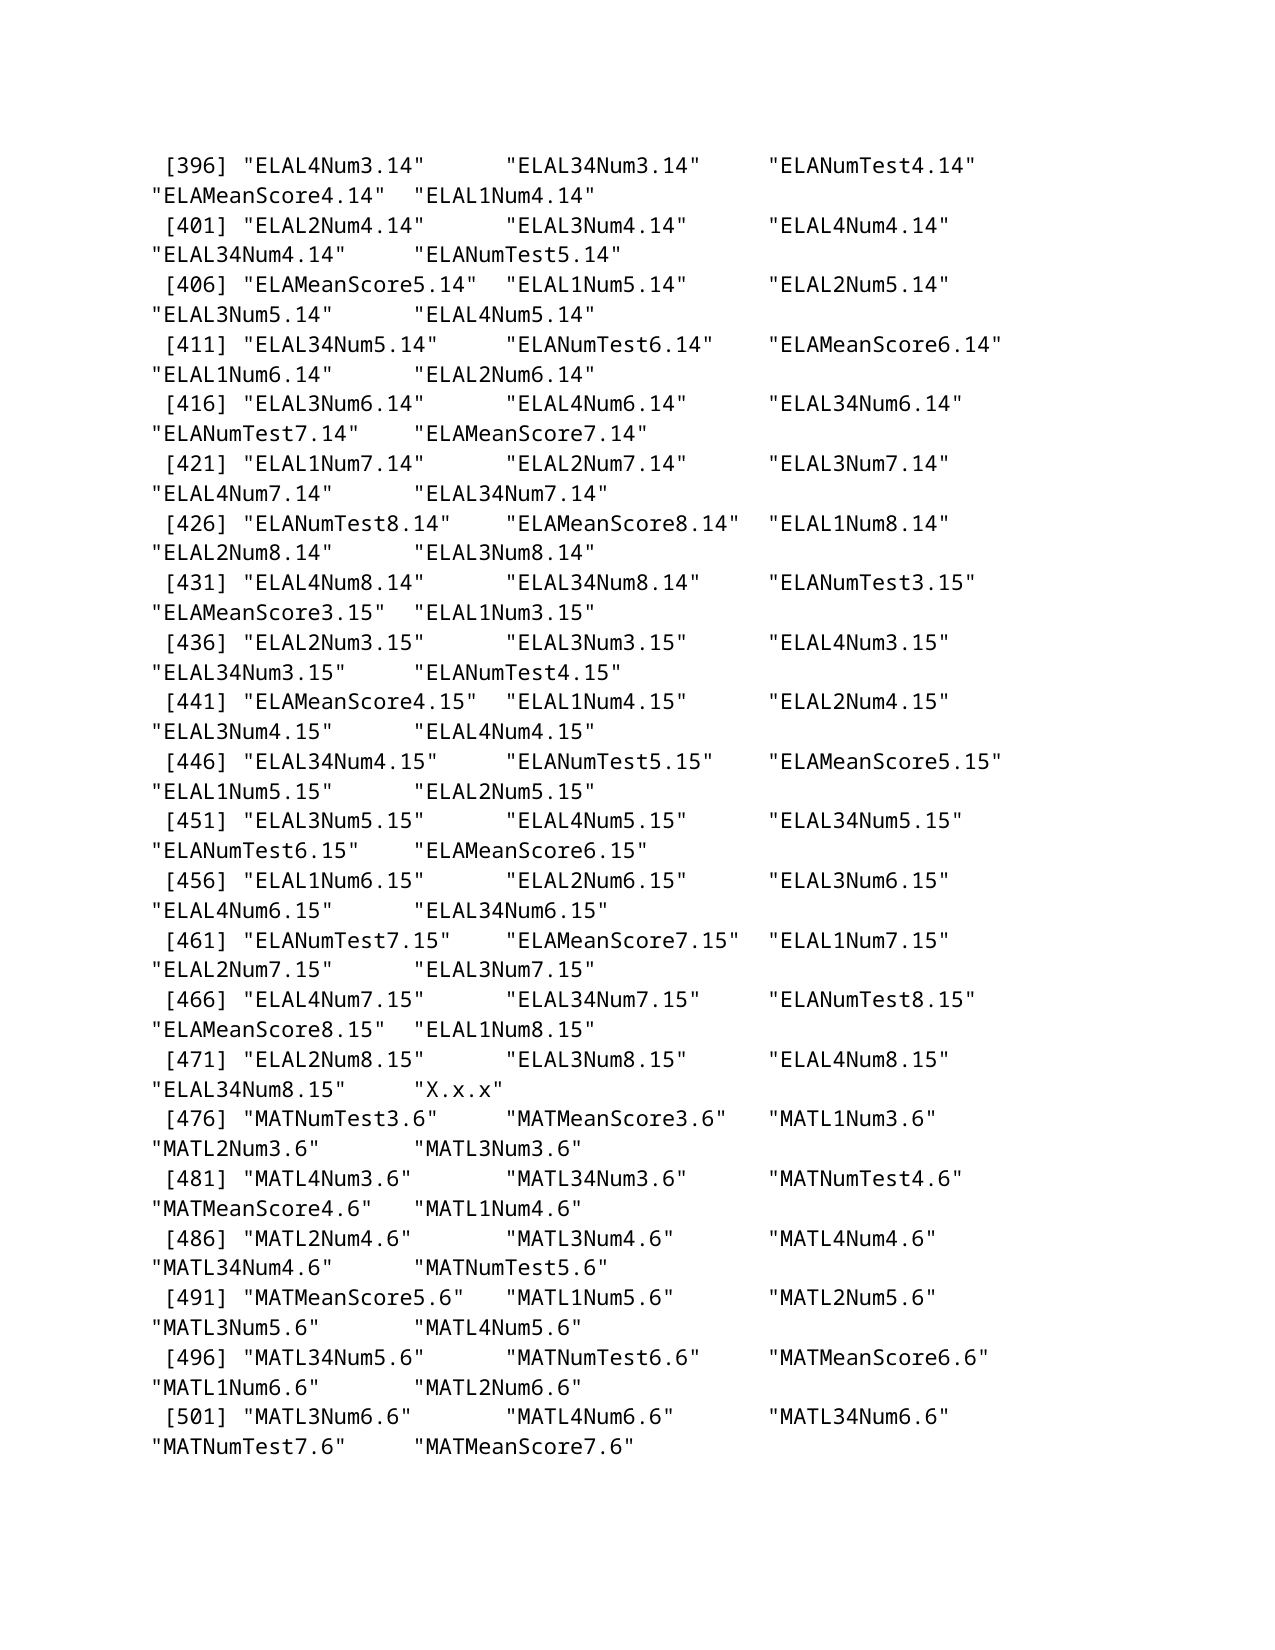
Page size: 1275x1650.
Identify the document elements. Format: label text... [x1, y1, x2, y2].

text [441] "ELAMeanScore4.15" "ELAL1Num4.15" "ELAL2Num4.15" "ELAL3Num4.15" "ELAL4Num4.15" [150, 686, 1125, 746]
text [396] "ELAL4Num3.14" "ELAL34Num3.14" "ELANumTest4.14" "ELAMeanScore4.14" "ELAL1Num4.14" [150, 150, 1125, 209]
text [461] "ELANumTest7.15" "ELAMeanScore7.15" "ELAL1Num7.15" "ELAL2Num7.15" "ELAL3Num7.15" [150, 924, 1125, 984]
text [411] "ELAL34Num5.14" "ELANumTest6.14" "ELAMeanScore6.14" "ELAL1Num6.14" "ELAL2Num6.14" [150, 329, 1125, 388]
text [476] "MATNumTest3.6" "MATMeanScore3.6" "MATL1Num3.6" "MATL2Num3.6" "MATL3Num3.6" [150, 1103, 1125, 1163]
text [466] "ELAL4Num7.15" "ELAL34Num7.15" "ELANumTest8.15" "ELAMeanScore8.15" "ELAL1Num8.15" [150, 984, 1125, 1044]
text [431] "ELAL4Num8.14" "ELAL34Num8.14" "ELANumTest3.15" "ELAMeanScore3.15" "ELAL1Num3.15" [150, 567, 1125, 627]
text [496] "MATL34Num5.6" "MATNumTest6.6" "MATMeanScore6.6" "MATL1Num6.6" "MATL2Num6.6" [150, 1342, 1125, 1401]
text [416] "ELAL3Num6.14" "ELAL4Num6.14" "ELAL34Num6.14" "ELANumTest7.14" "ELAMeanScore7.14" [150, 388, 1125, 448]
text [456] "ELAL1Num6.15" "ELAL2Num6.15" "ELAL3Num6.15" "ELAL4Num6.15" "ELAL34Num6.15" [150, 865, 1125, 924]
text [426] "ELANumTest8.14" "ELAMeanScore8.14" "ELAL1Num8.14" "ELAL2Num8.14" "ELAL3Num8.14" [150, 507, 1125, 567]
text [491] "MATMeanScore5.6" "MATL1Num5.6" "MATL2Num5.6" "MATL3Num5.6" "MATL4Num5.6" [150, 1282, 1125, 1342]
text [436] "ELAL2Num3.15" "ELAL3Num3.15" "ELAL4Num3.15" "ELAL34Num3.15" "ELANumTest4.15" [150, 627, 1125, 686]
text [471] "ELAL2Num8.15" "ELAL3Num8.15" "ELAL4Num8.15" "ELAL34Num8.15" "X.x.x" [150, 1044, 1125, 1103]
text [401] "ELAL2Num4.14" "ELAL3Num4.14" "ELAL4Num4.14" "ELAL34Num4.14" "ELANumTest5.14" [150, 209, 1125, 269]
text [446] "ELAL34Num4.15" "ELANumTest5.15" "ELAMeanScore5.15" "ELAL1Num5.15" "ELAL2Num5.15" [150, 746, 1125, 805]
text [481] "MATL4Num3.6" "MATL34Num3.6" "MATNumTest4.6" "MATMeanScore4.6" "MATL1Num4.6" [150, 1163, 1125, 1222]
text [451] "ELAL3Num5.15" "ELAL4Num5.15" "ELAL34Num5.15" "ELANumTest6.15" "ELAMeanScore6.15" [150, 805, 1125, 865]
text [501] "MATL3Num6.6" "MATL4Num6.6" "MATL34Num6.6" "MATNumTest7.6" "MATMeanScore7.6" [150, 1401, 1125, 1461]
text [406] "ELAMeanScore5.14" "ELAL1Num5.14" "ELAL2Num5.14" "ELAL3Num5.14" "ELAL4Num5.14" [150, 269, 1125, 329]
text [421] "ELAL1Num7.14" "ELAL2Num7.14" "ELAL3Num7.14" "ELAL4Num7.14" "ELAL34Num7.14" [150, 448, 1125, 507]
text [486] "MATL2Num4.6" "MATL3Num4.6" "MATL4Num4.6" "MATL34Num4.6" "MATNumTest5.6" [150, 1222, 1125, 1282]
